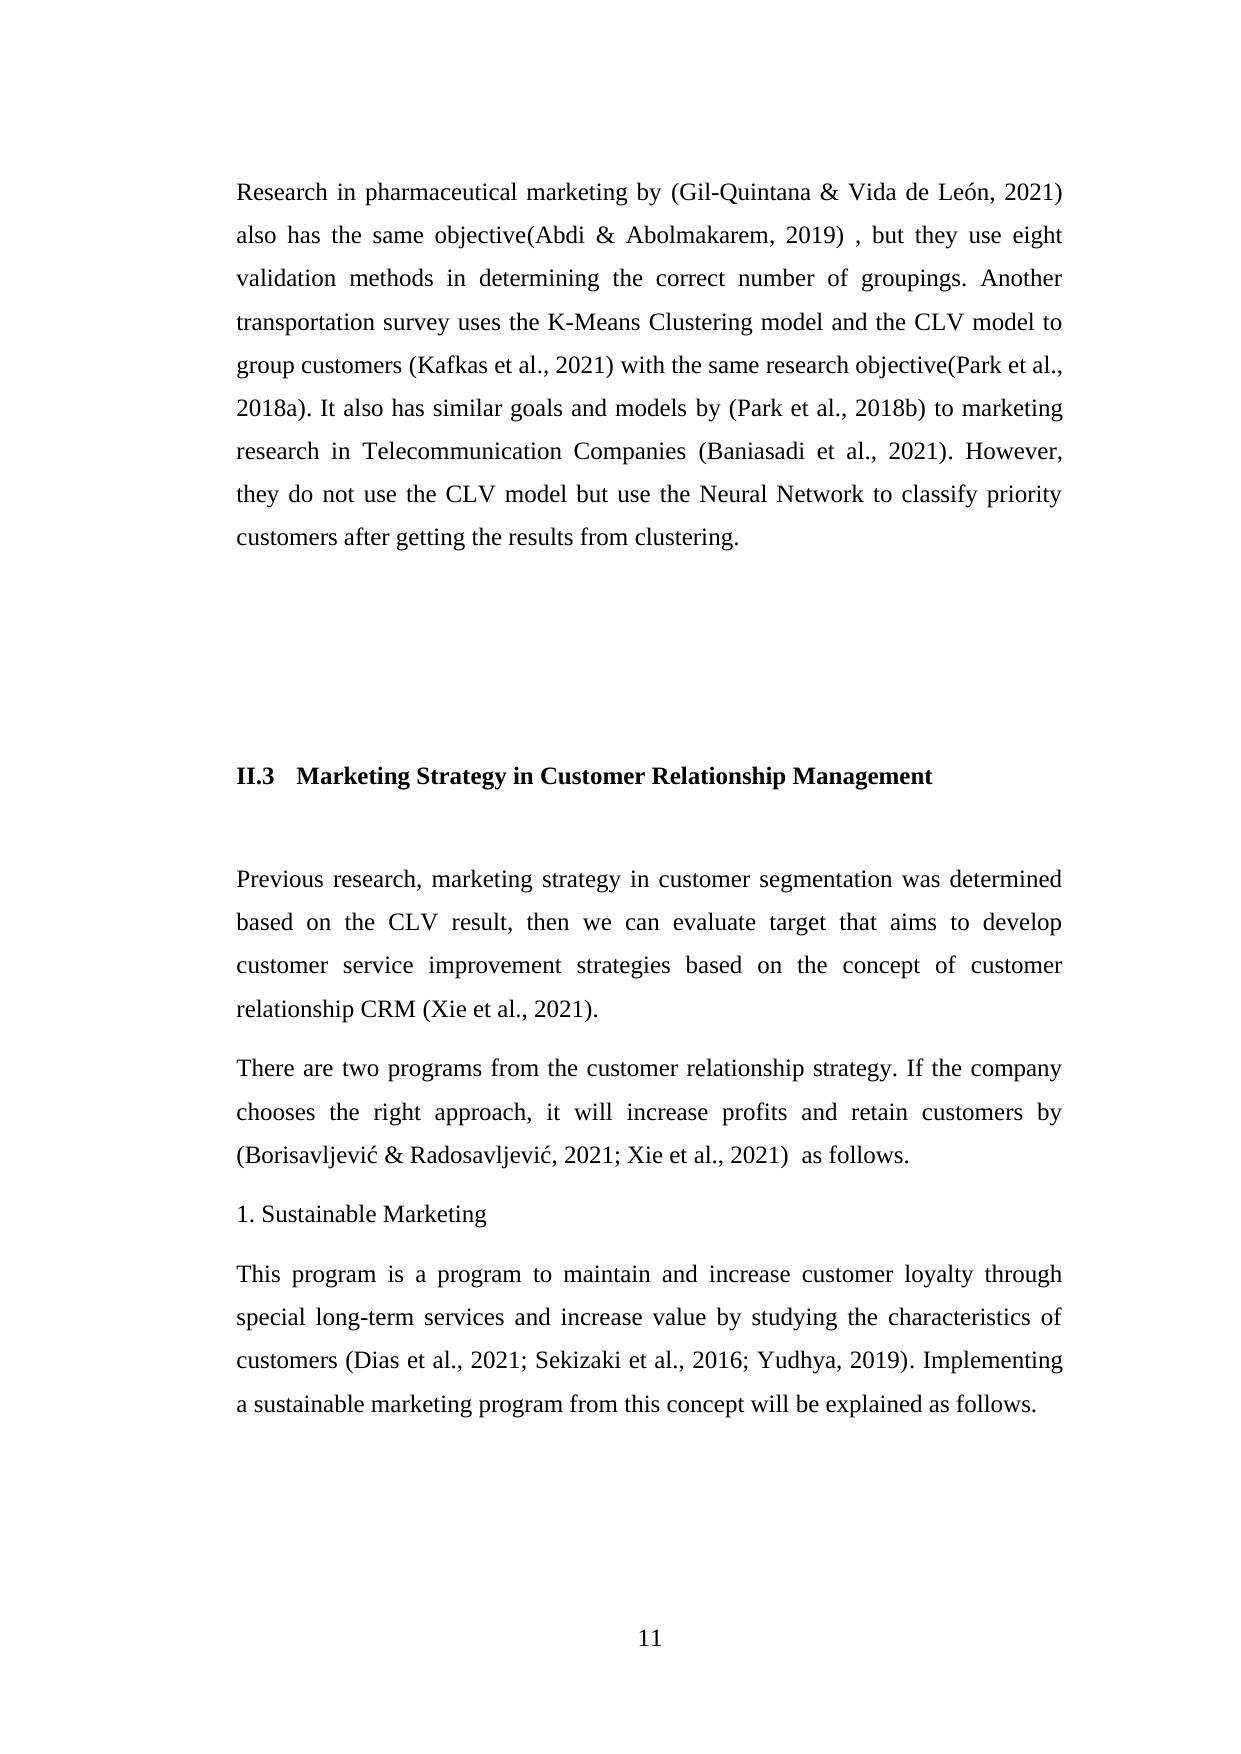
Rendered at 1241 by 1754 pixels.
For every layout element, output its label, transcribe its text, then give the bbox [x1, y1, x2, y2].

text 1. Sustainable Marketing [236, 1199, 1063, 1228]
text Research in pharmaceutical marketing by also has the same objective , but they use eight validation methods in determining the correct number of groupings. Another transportation survey uses the K-Means Clustering model and the CLV model to group customers with the same research objective. It also has similar goals and models by to marketing research in Telecommunication Companies . However, they do not use the CLV model but use the Neural Network to classify priority customers after getting the results from clustering. [236, 177, 1063, 551]
subtitle Marketing Strategy in Customer Relationship Management [236, 761, 1063, 790]
text There are two programs from the customer relationship strategy. If the company chooses the right approach, it will increase profits and retain customers by as follows. [236, 1053, 1063, 1168]
text This program is a program to maintain and increase customer loyalty through special long-term services and increase value by studying the characteristics of customers . Implementing a sustainable marketing program from this concept will be explained as follows. [236, 1259, 1063, 1417]
text Previous research, marketing strategy in customer segmentation was determined based on the CLV result, then we can evaluate target that aims to develop customer service improvement strategies based on the concept of customer relationship CRM . [236, 864, 1063, 1022]
